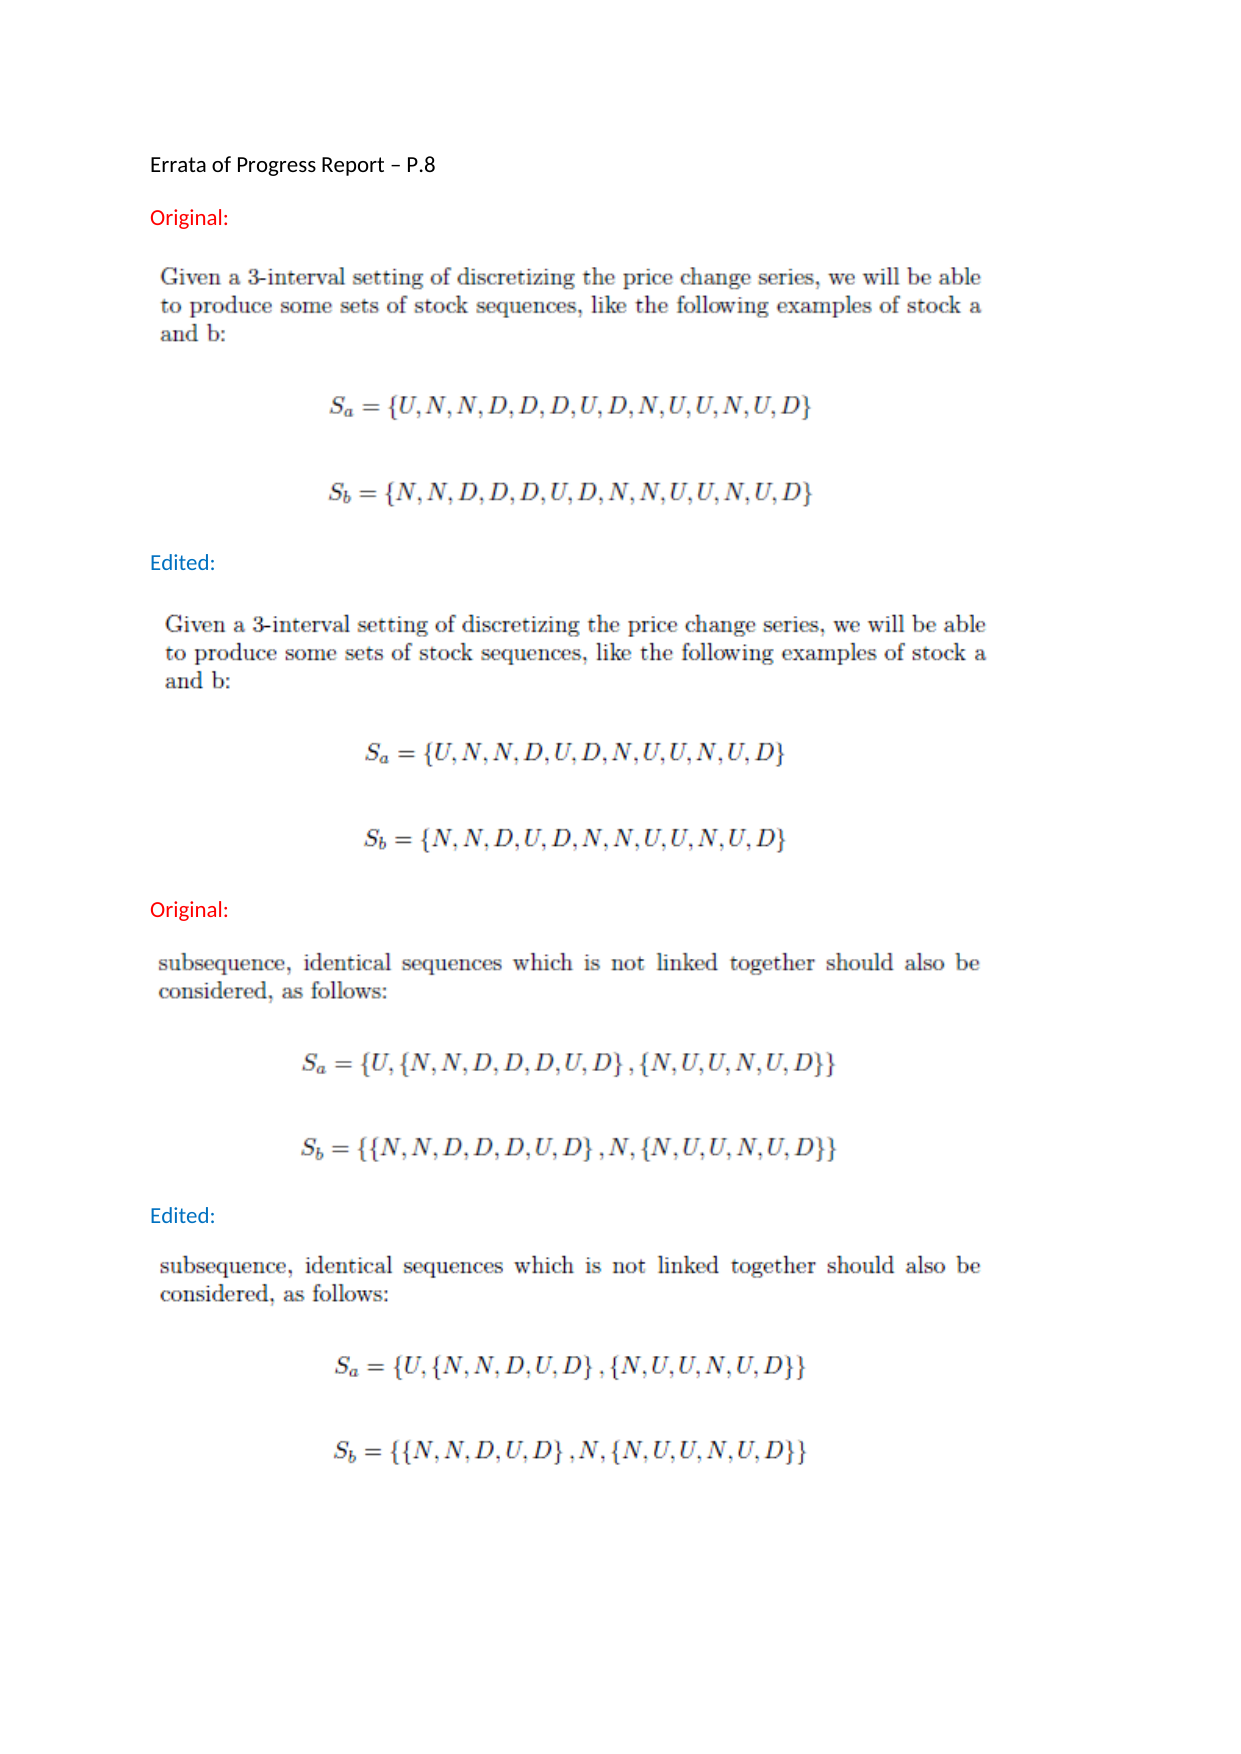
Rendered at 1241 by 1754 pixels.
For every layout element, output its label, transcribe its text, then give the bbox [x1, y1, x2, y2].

picture [150, 948, 985, 1176]
text Original: [150, 895, 1090, 923]
picture [150, 256, 994, 524]
text Edited: [150, 548, 1090, 576]
picture [150, 1254, 989, 1479]
text Errata of Progress Report – P.8 [150, 150, 1090, 178]
picture [150, 601, 999, 870]
text Edited: [150, 1201, 1090, 1229]
text Original: [150, 203, 1090, 231]
